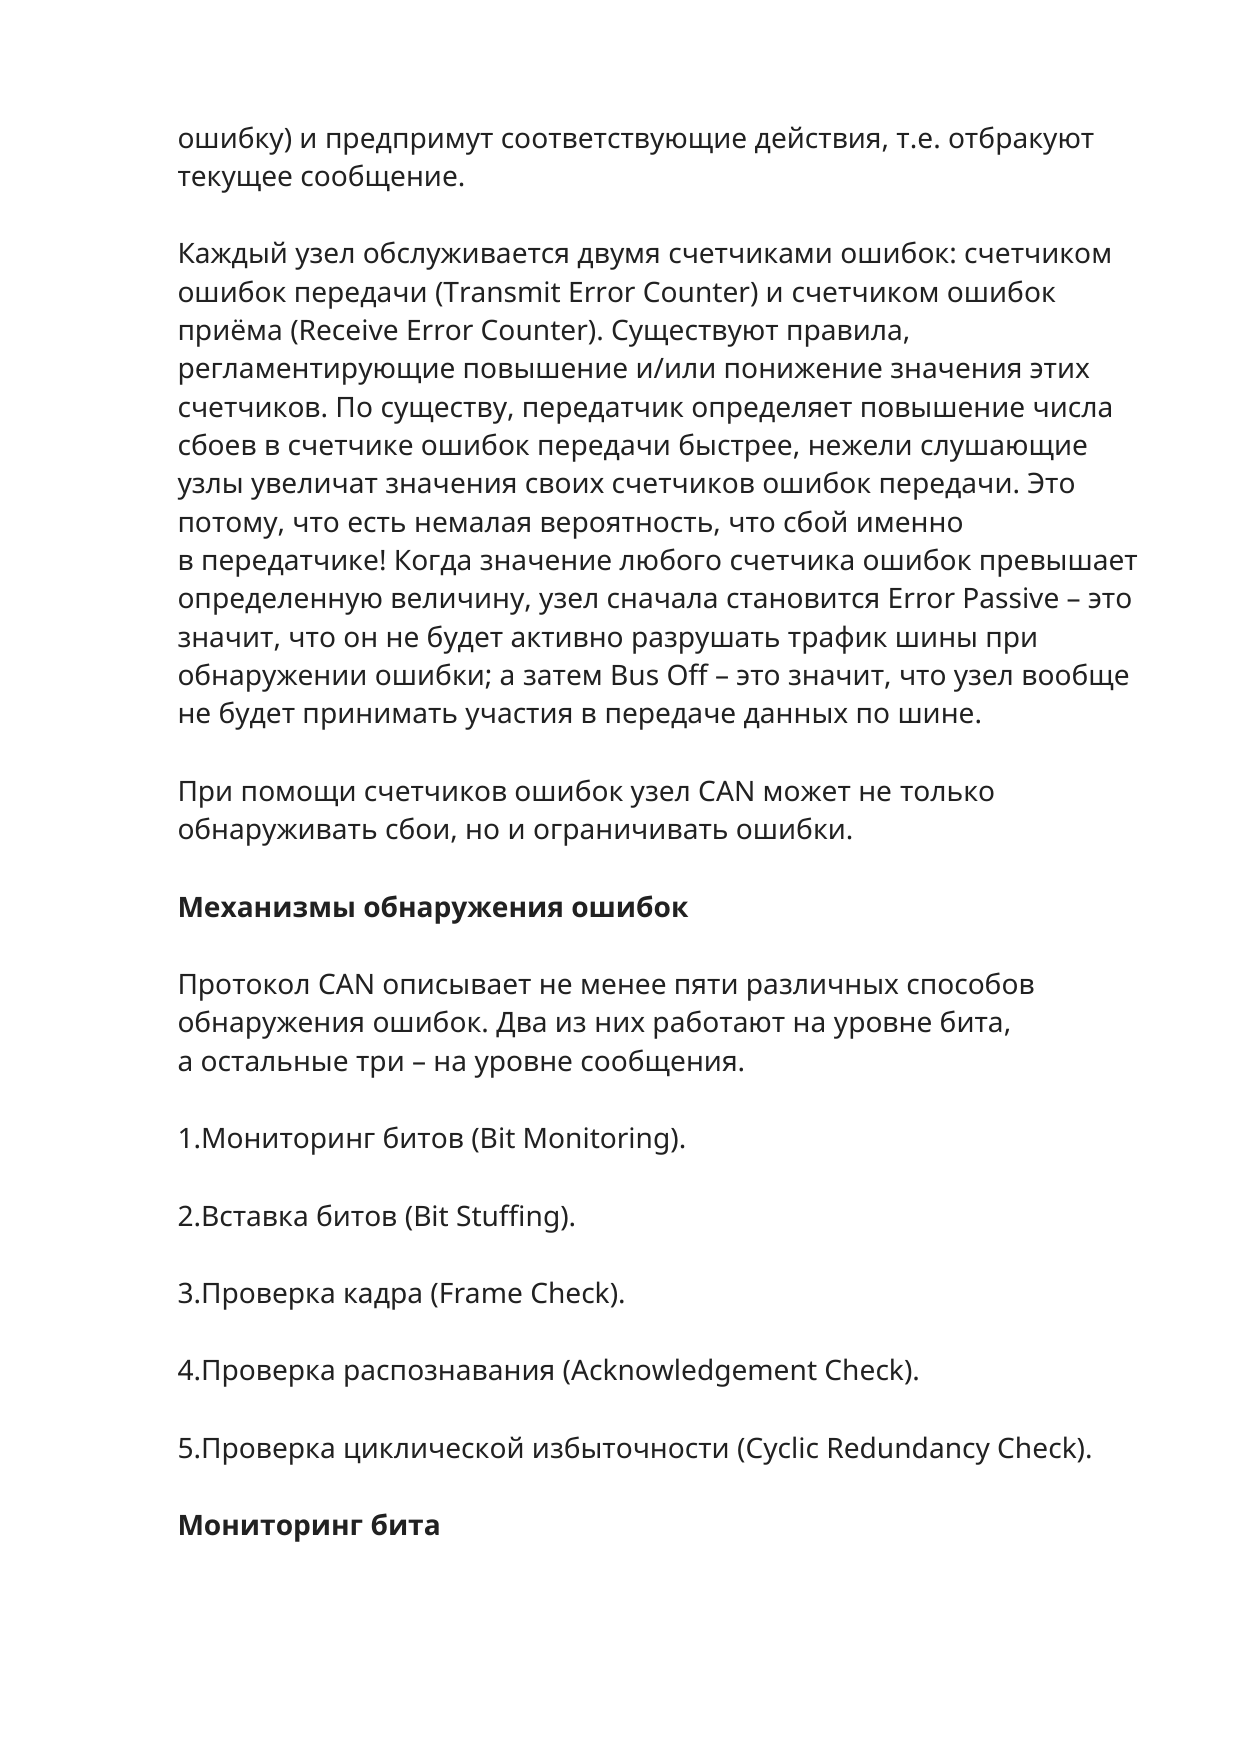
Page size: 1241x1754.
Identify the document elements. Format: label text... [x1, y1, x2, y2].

text 5.Проверка циклической избыточности (Cyclic Redundancy Check). [177, 1428, 1152, 1466]
text 2.Вставка битов (Bit Stuffing). [177, 1196, 1152, 1234]
text 4.Проверка распознавания (Acknowledgement Check). [177, 1351, 1152, 1389]
text Протокол CAN описывает не менее пяти различных способов обнаружения ошибок. Два из них работают на уровне бита, а остальные три – на уровне сообщения. [177, 964, 1152, 1079]
text 3.Проверка кадра (Frame Check). [177, 1273, 1152, 1312]
text Мониторинг бита [177, 1505, 1152, 1544]
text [177, 118, 1152, 195]
text 1.Мониторинг битов (Bit Monitoring). [177, 1118, 1152, 1157]
text При помощи счетчиков ошибок узел CAN может не только обнаруживать сбои, но и ограничивать ошибки. [177, 771, 1152, 848]
text Каждый узел обслуживается двумя счетчиками ошибок: счетчиком ошибок передачи (Transmit Error Counter) и счетчиком ошибок приёма (Receive Error Counter). Существуют правила, регламентирующие повышение и/или понижение значения этих счетчиков. По существу, передатчик определяет повышение числа сбоев в счетчике ошибок передачи быстрее, нежели слушающие узлы увеличат значения своих счетчиков ошибок передачи. Это потому, что есть немалая вероятность, что сбой именно в передатчике! Когда значение любого счетчика ошибок превышает определенную величину, узел сначала становится Error Passive – это значит, что он не будет активно разрушать трафик шины при обнаружении ошибки; а затем Bus Off – это значит, что узел вообще не будет принимать участия в передаче данных по шине. [177, 234, 1152, 732]
text Механизмы обнаружения ошибок [177, 887, 1152, 925]
